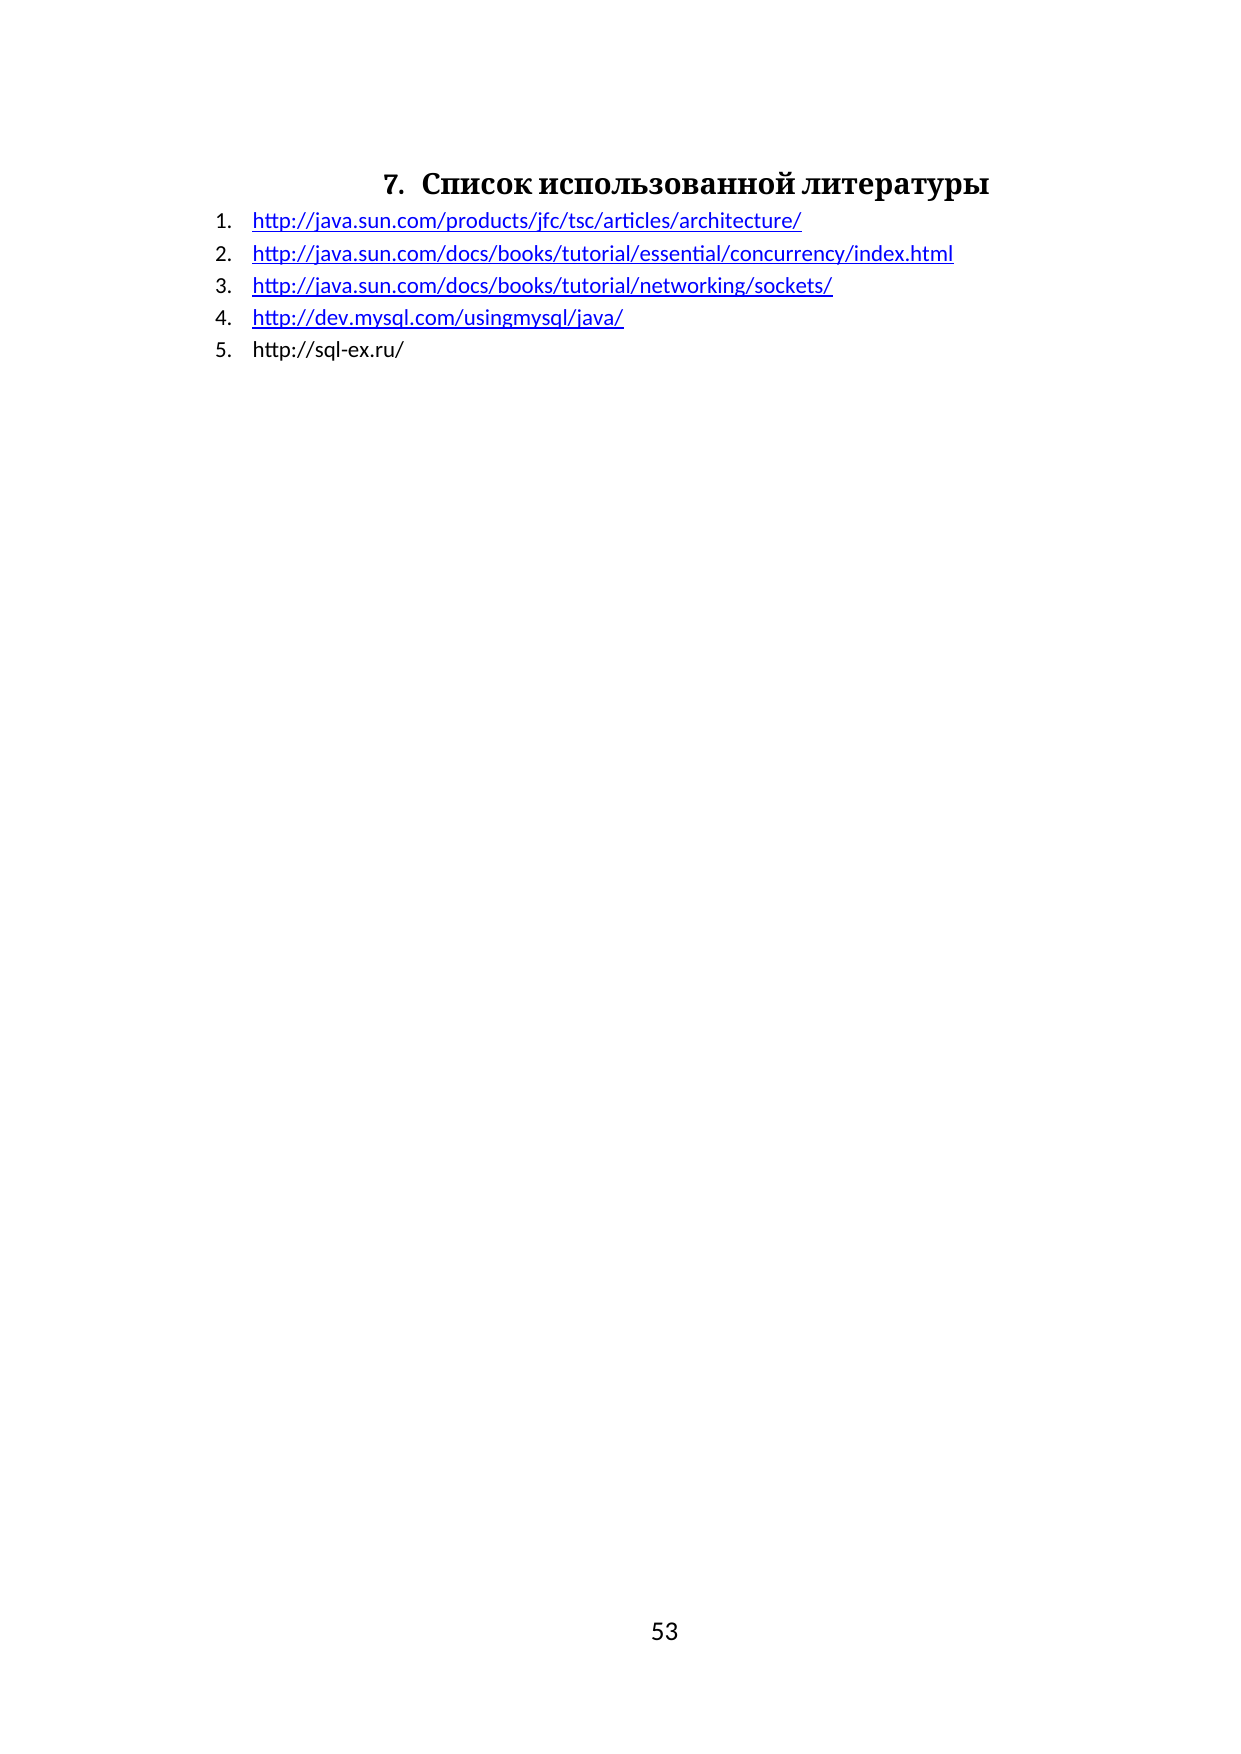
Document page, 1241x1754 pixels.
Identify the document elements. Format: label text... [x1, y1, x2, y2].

list http://sql-ex.ru/ [215, 335, 1152, 363]
subtitle Список использованной литературы [221, 168, 1152, 202]
list http://java.sun.com/docs/books/tutorial/networking/sockets/ [215, 271, 1152, 299]
list http://dev.mysql.com/usingmysql/java/ [215, 303, 1152, 331]
list http://java.sun.com/docs/books/tutorial/essential/concurrency/index.html [215, 239, 1152, 267]
list http://java.sun.com/products/jfc/tsc/articles/architecture/ [215, 207, 1152, 235]
